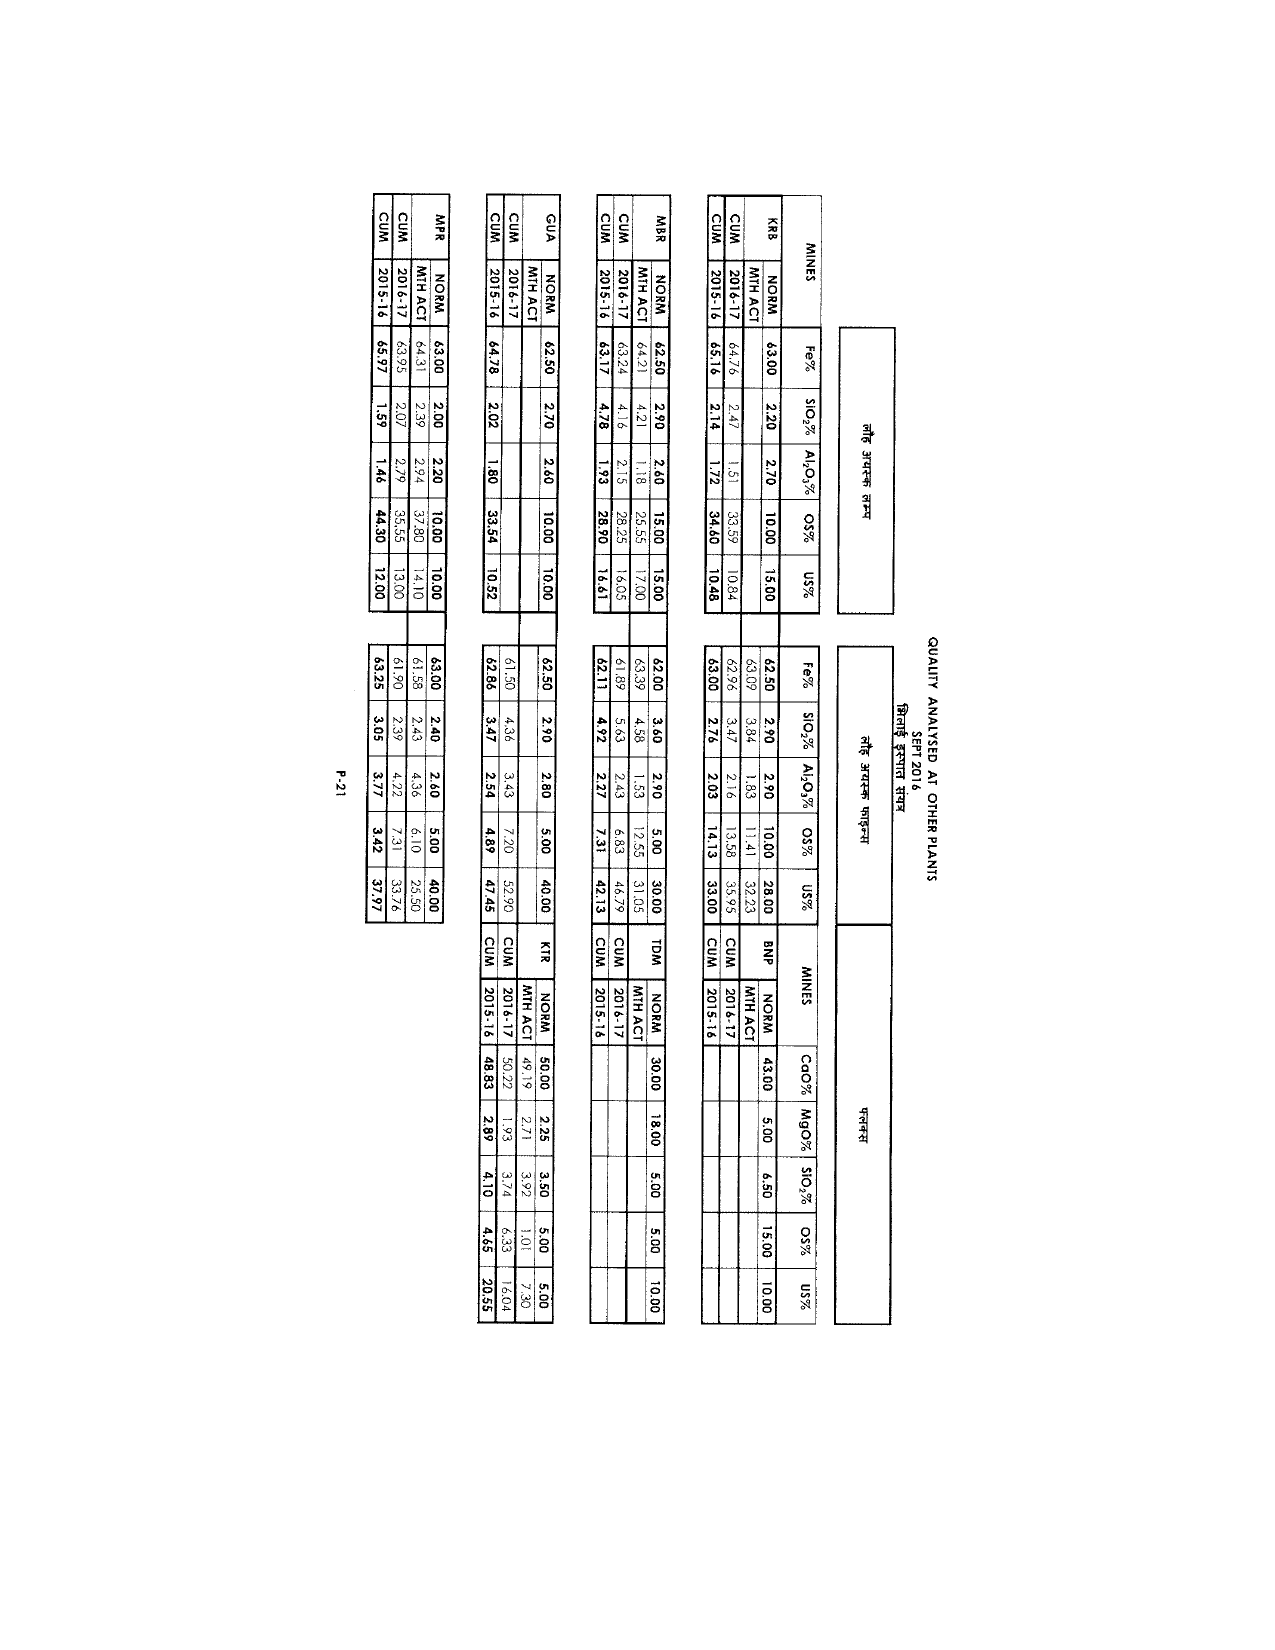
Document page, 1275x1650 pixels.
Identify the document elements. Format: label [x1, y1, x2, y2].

picture [187, 74, 1082, 1347]
